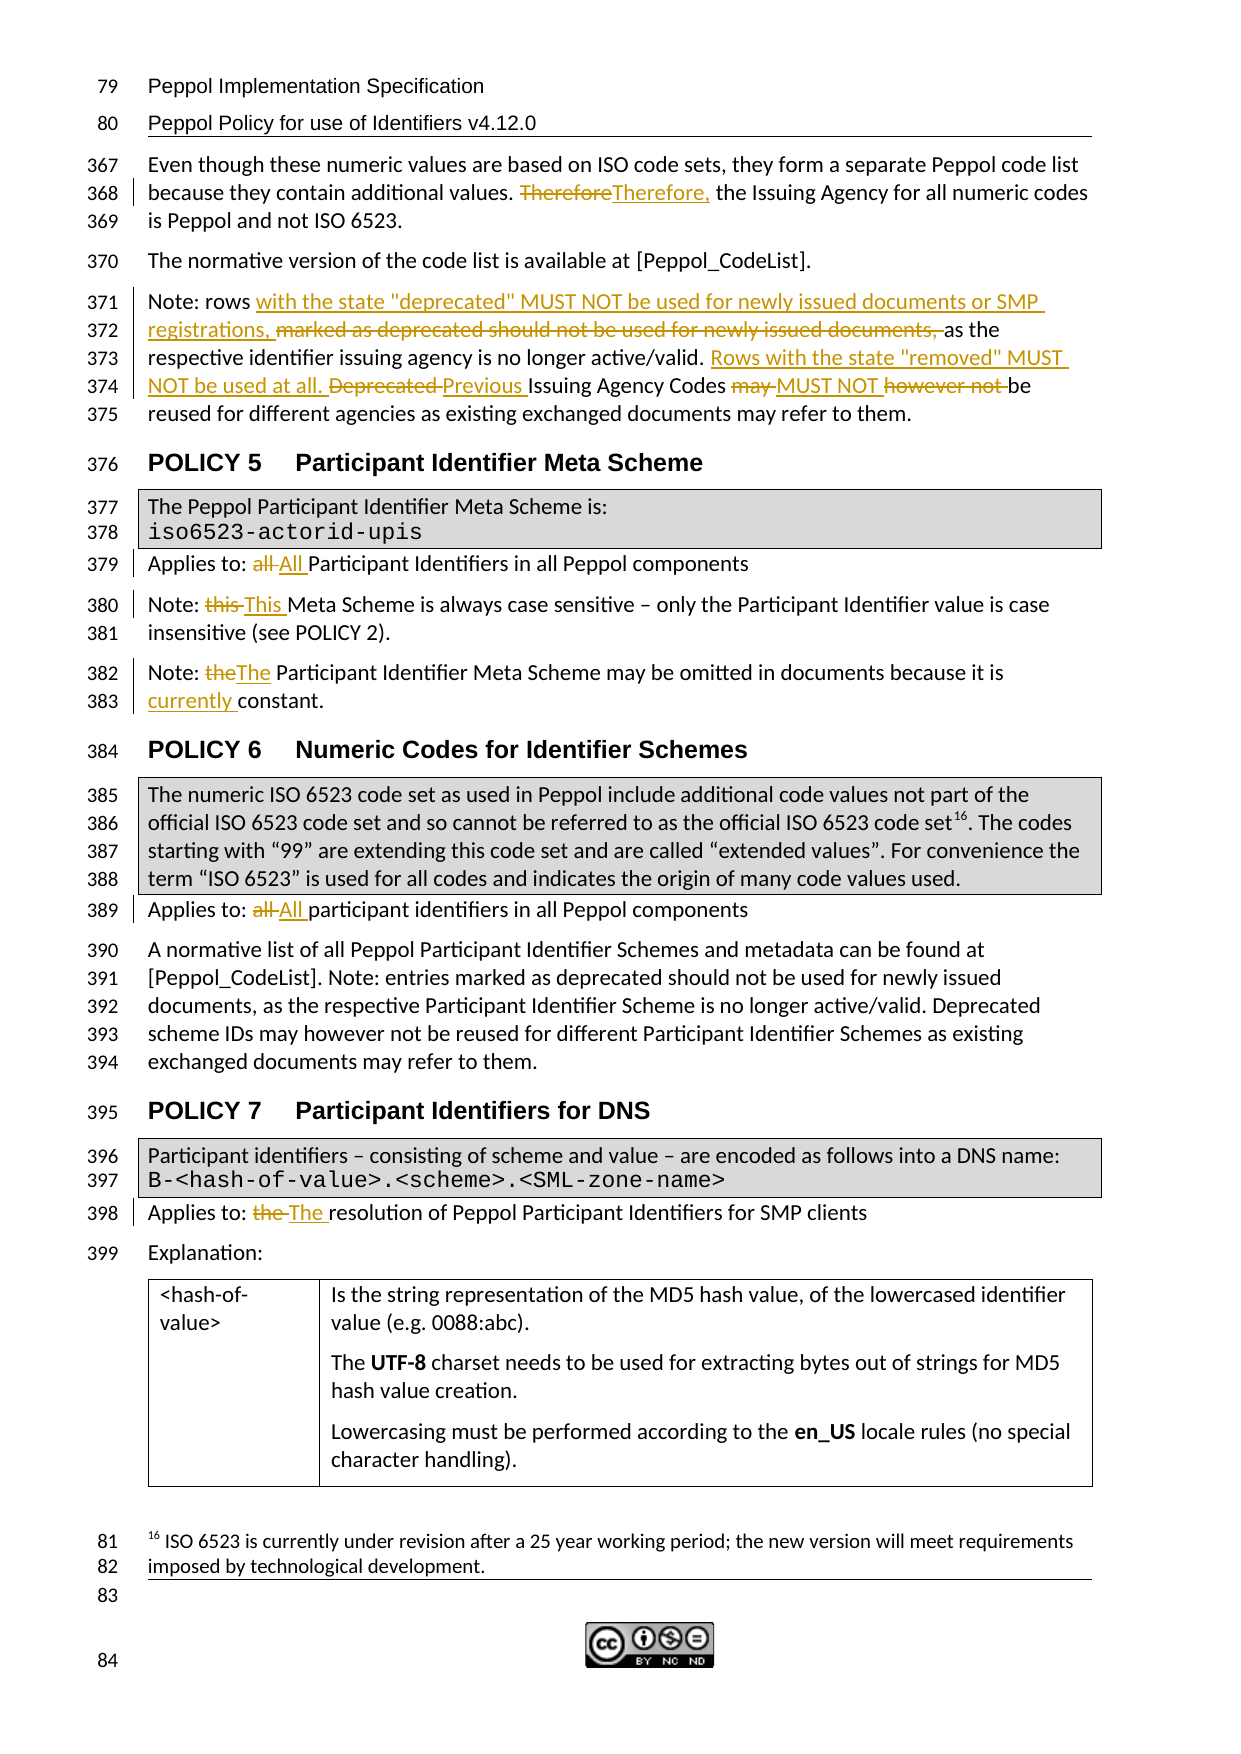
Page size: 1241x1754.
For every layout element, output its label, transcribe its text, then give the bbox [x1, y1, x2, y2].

text Note: Participant Identifier Meta Scheme may be omitted in documents because it is constant. [148, 658, 1092, 714]
text Note: rows as the respective identifier issuing agency is no longer active/valid. Issuing Agency Codes be reused for different agencies as existing exchanged documents may refer to them. [148, 287, 1092, 427]
text Participant identifiers – consisting of scheme and value – are encoded as follows into a DNS name: [139, 1139, 1101, 1166]
text Explanation: [148, 1238, 1092, 1266]
text A normative list of all Peppol Participant Identifier Schemes and metadata can be found at [Peppol_CodeList]. Note: entries marked as deprecated should not be used for newly issued documents, as the respective Participant Identifier Scheme is no longer active/valid. Deprecated scheme IDs may however not be reused for different Participant Identifier Schemes as existing exchanged documents may refer to them. [148, 935, 1092, 1076]
text The numeric ISO 6523 code set as used in Peppol include additional code values not part of the official ISO 6523 code set and so cannot be referred to as the official ISO 6523 code set. The codes starting with “99” are extending this code set and are called “extended values”. For convenience the term “ISO 6523” is used for all codes and indicates the origin of many code values used. [139, 778, 1101, 894]
text Applies to: resolution of Peppol Participant Identifiers for SMP clients [148, 1198, 1092, 1226]
text Numeric Codes for Identifier Schemes [148, 735, 1092, 764]
text The Peppol Participant Identifier Meta Scheme is: [139, 490, 1101, 517]
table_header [320, 1280, 1092, 1486]
text Participant Identifier Meta Scheme [148, 448, 1092, 477]
text Applies to: Participant Identifiers in all Peppol components [148, 549, 1092, 577]
text B-<hash-of-value>.<scheme>.<SML-zone-name> [139, 1166, 1101, 1197]
text Participant Identifiers for DNS [148, 1096, 1092, 1125]
text Even though these numeric values are based on ISO code sets, they form a separate Peppol code list because they contain additional values. the Issuing Agency for all numeric codes is Peppol and not ISO 6523. [148, 150, 1092, 234]
text The normative version of the code list is available at [Peppol_CodeList]. [148, 246, 1092, 274]
text Note: Meta Scheme is always case sensitive – only the Participant Identifier value is case insensitive (see POLICY 2). [148, 590, 1092, 646]
text iso6523-actorid-upis [139, 517, 1101, 548]
table_header <hash-of-value> [149, 1280, 319, 1486]
text Applies to: participant identifiers in all Peppol components [148, 895, 1092, 923]
picture [585, 1622, 715, 1668]
